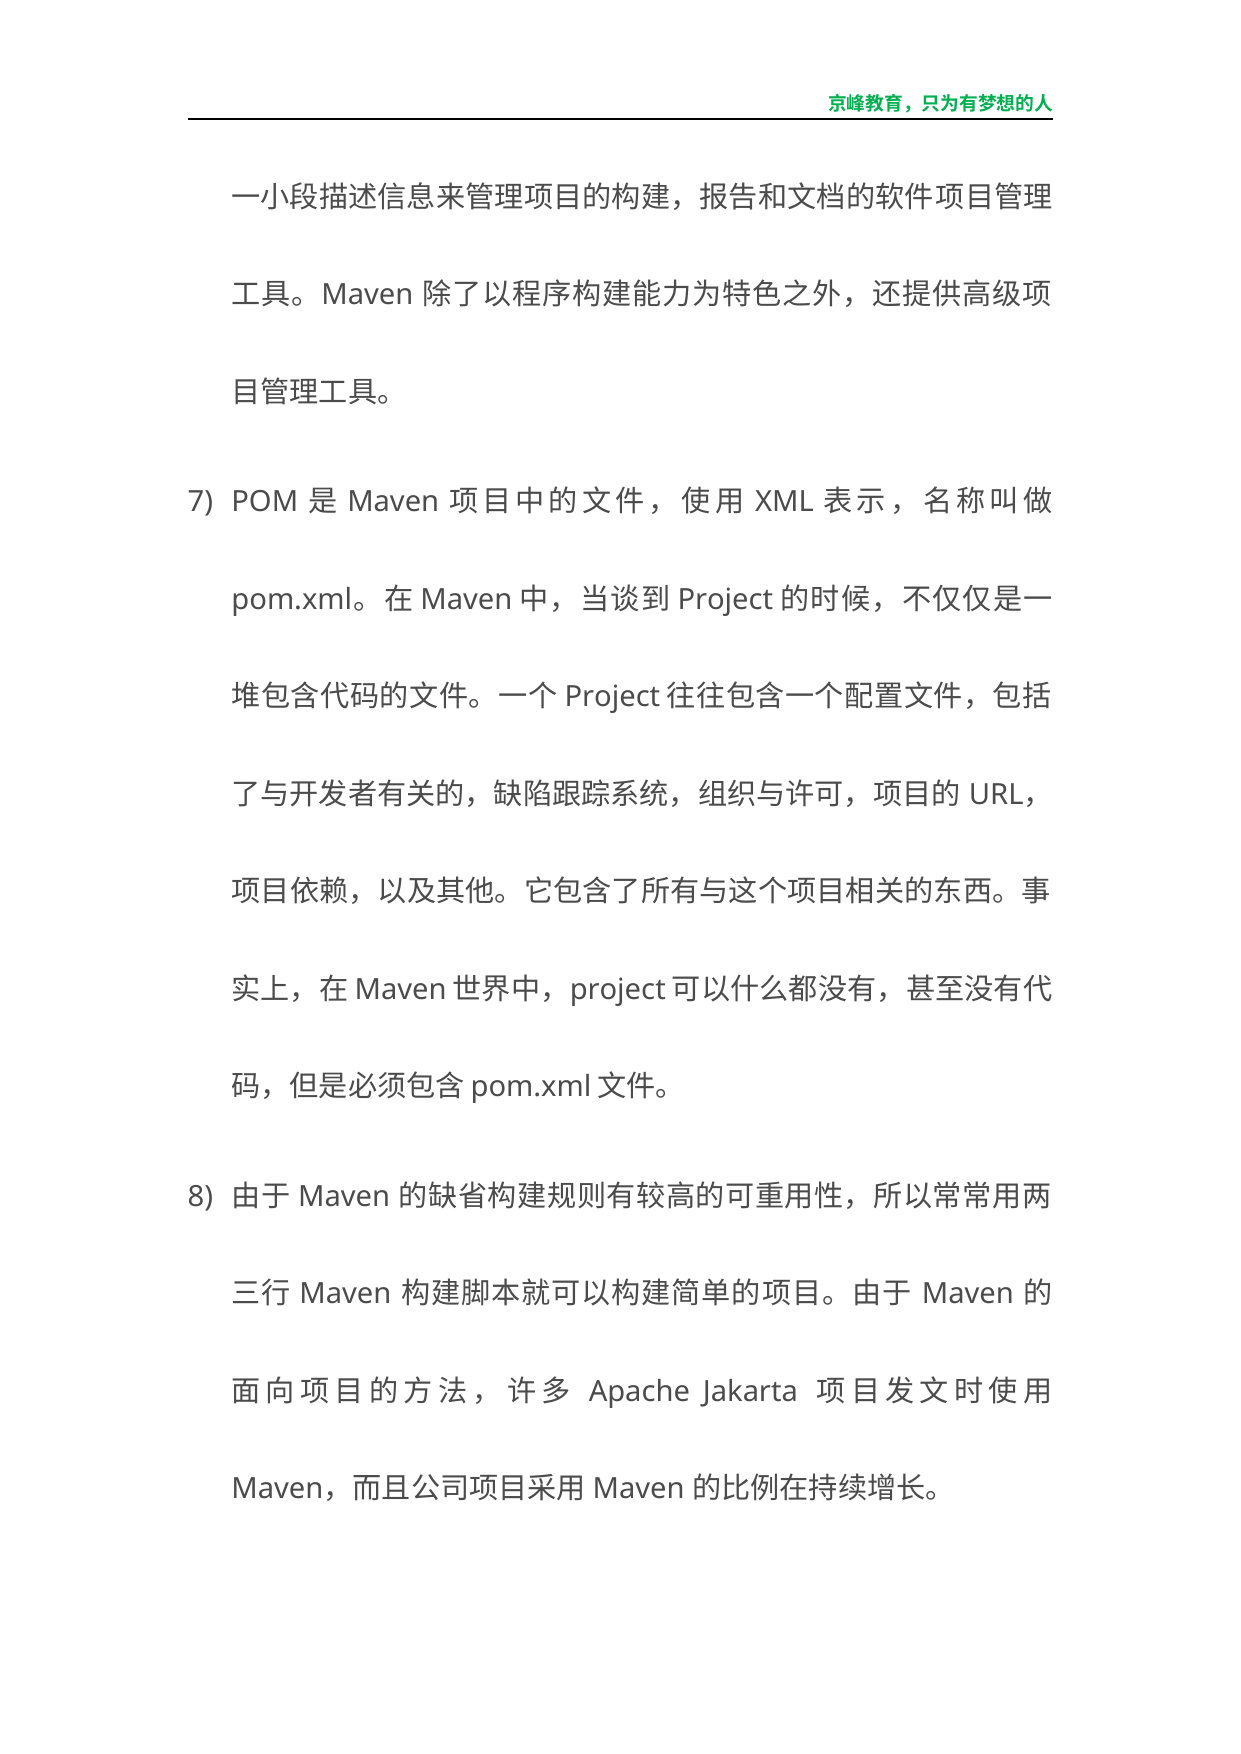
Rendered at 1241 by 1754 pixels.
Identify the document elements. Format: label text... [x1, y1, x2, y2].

list 由于 Maven 的缺省构建规则有较高的可重用性，所以常常用两三行 Maven 构建脚本就可以构建简单的项目。由于 Maven 的面向项目的方法，许多 Apache Jakarta 项目发文时使用 Maven，而且公司项目采用 Maven 的比例在持续增长。 [187, 1161, 1053, 1519]
list POM是Maven项目中的文件，使用XML表示，名称叫做pom.xml。在Maven中，当谈到Project的时候，不仅仅是一堆包含代码的文件。一个Project往往包含一个配置文件，包括了与开发者有关的，缺陷跟踪系统，组织与许可，项目的URL，项目依赖，以及其他。它包含了所有与这个项目相关的东西。事实上，在Maven世界中，project可以什么都没有，甚至没有代码，但是必须包含pom.xml文件。 [187, 467, 1053, 1117]
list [187, 162, 1053, 422]
